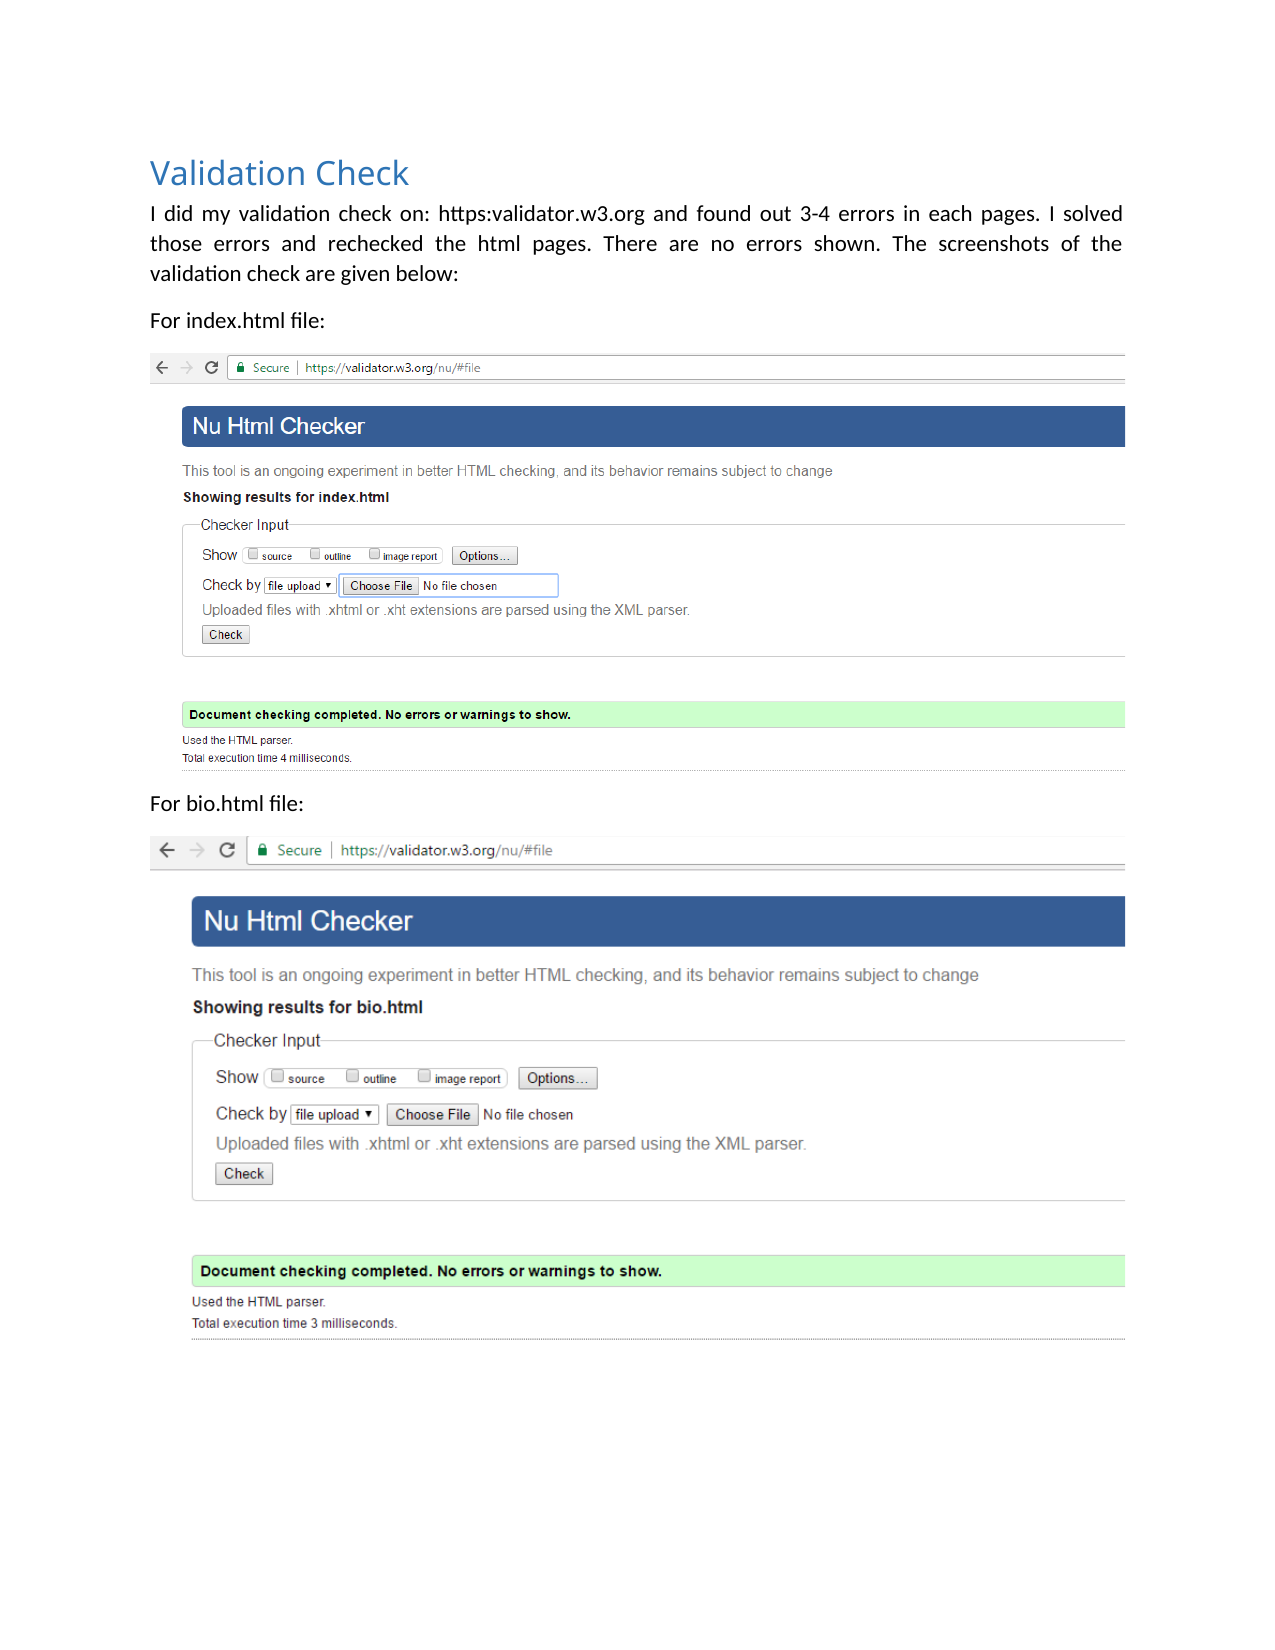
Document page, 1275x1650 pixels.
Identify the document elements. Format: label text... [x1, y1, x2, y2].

text For index.html file: [150, 306, 1125, 334]
picture [150, 836, 1125, 1344]
picture [150, 353, 1125, 771]
text I did my validation check on: https:validator.w3.org and found out 3-4 errors in each pages. I solved those errors and rechecked the html pages. There are no errors shown. The screenshots of the validation check are given below: [150, 199, 1125, 287]
subtitle Validation Check [150, 150, 1125, 195]
text For bio.html file: [150, 789, 1125, 817]
